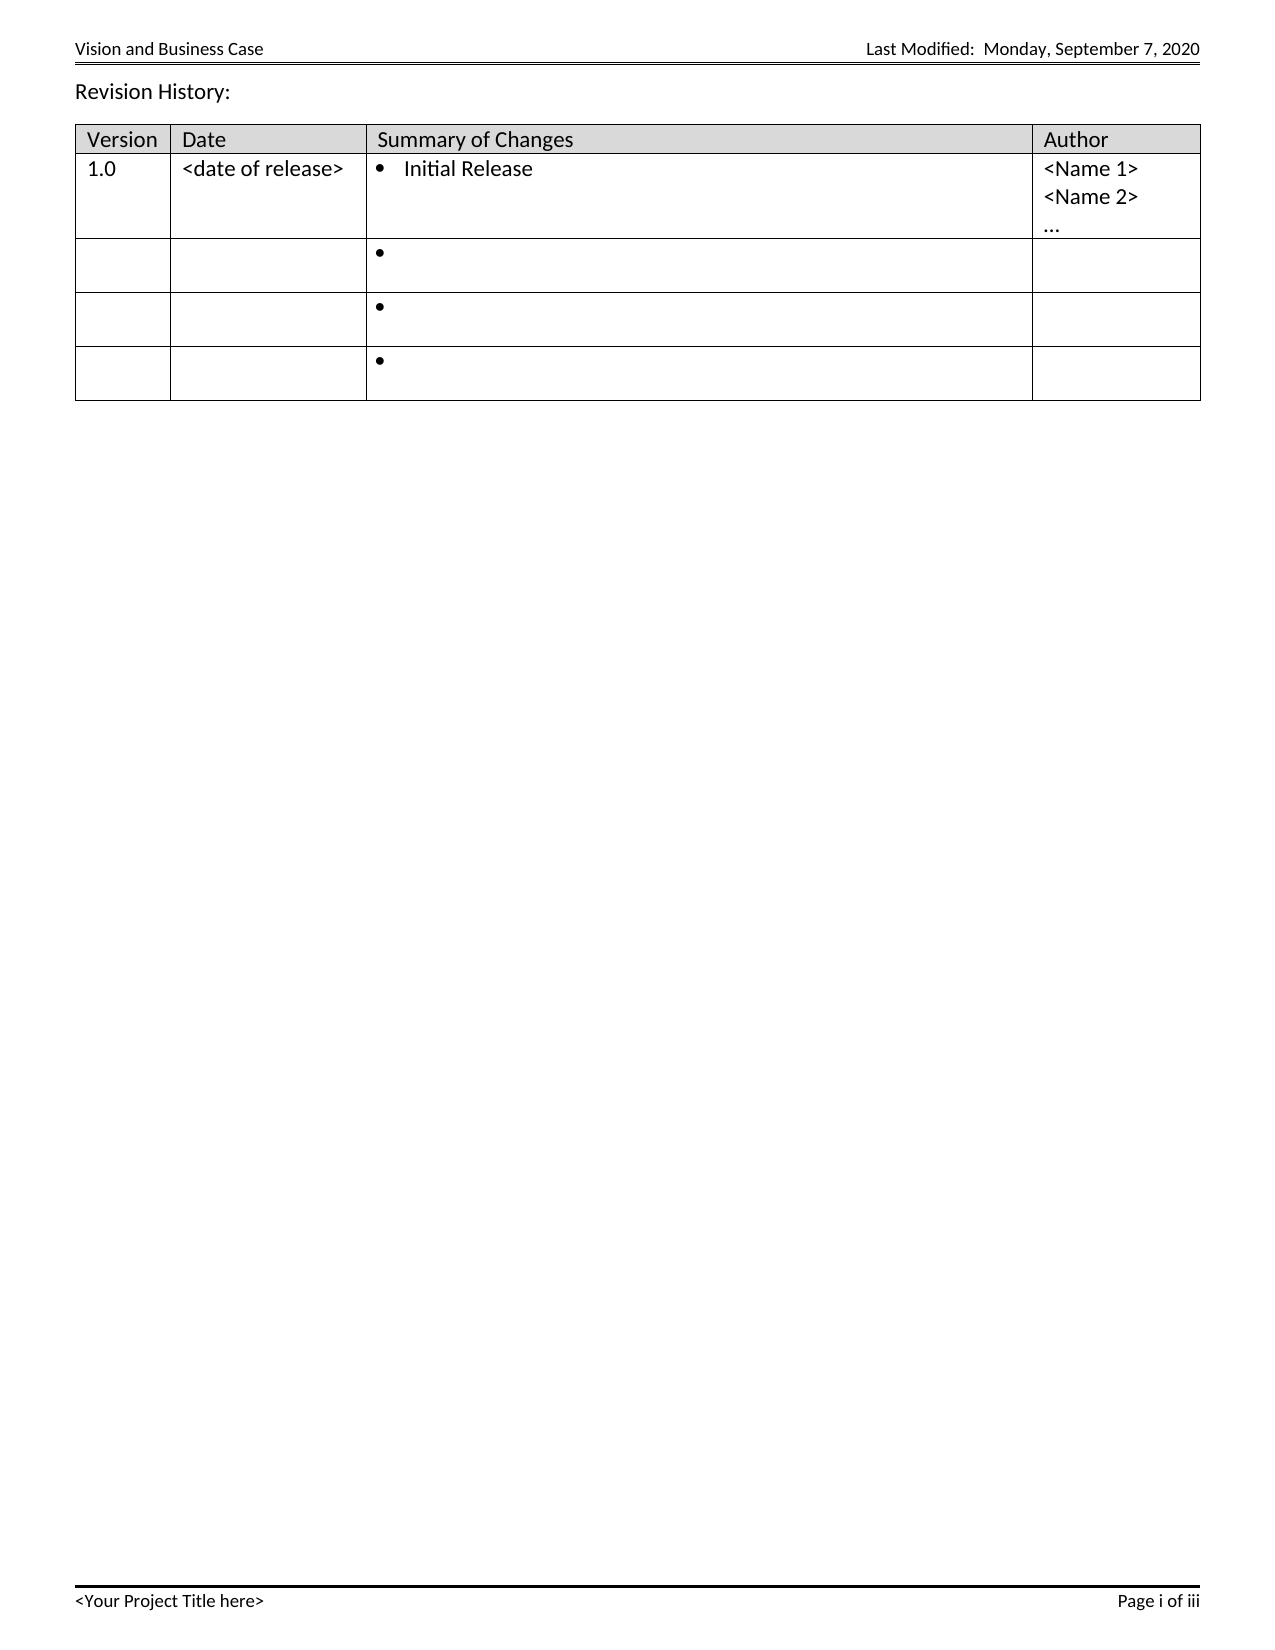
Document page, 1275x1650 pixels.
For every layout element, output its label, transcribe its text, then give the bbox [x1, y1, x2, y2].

table_cell [76, 347, 170, 400]
table_header Author [1033, 125, 1200, 153]
table_header Version [76, 125, 170, 153]
table_cell 1.0 [76, 154, 170, 238]
table_cell <Name 1> <Name 2> … [1033, 154, 1200, 238]
table_cell [76, 239, 170, 292]
table_cell [367, 293, 1032, 346]
text Revision History: [75, 77, 1200, 105]
table_header Date [171, 125, 366, 153]
table_cell [171, 293, 366, 346]
table_cell Initial Release [367, 154, 1032, 238]
table_cell [367, 347, 1032, 400]
table_cell [171, 239, 366, 292]
table_cell [1033, 293, 1200, 346]
table_cell [1033, 347, 1200, 400]
table_cell [367, 239, 1032, 292]
table_header Summary of Changes [367, 125, 1032, 153]
table_cell [171, 347, 366, 400]
table_cell [1033, 239, 1200, 292]
table_cell [76, 293, 170, 346]
table_cell <date of release> [171, 154, 366, 238]
